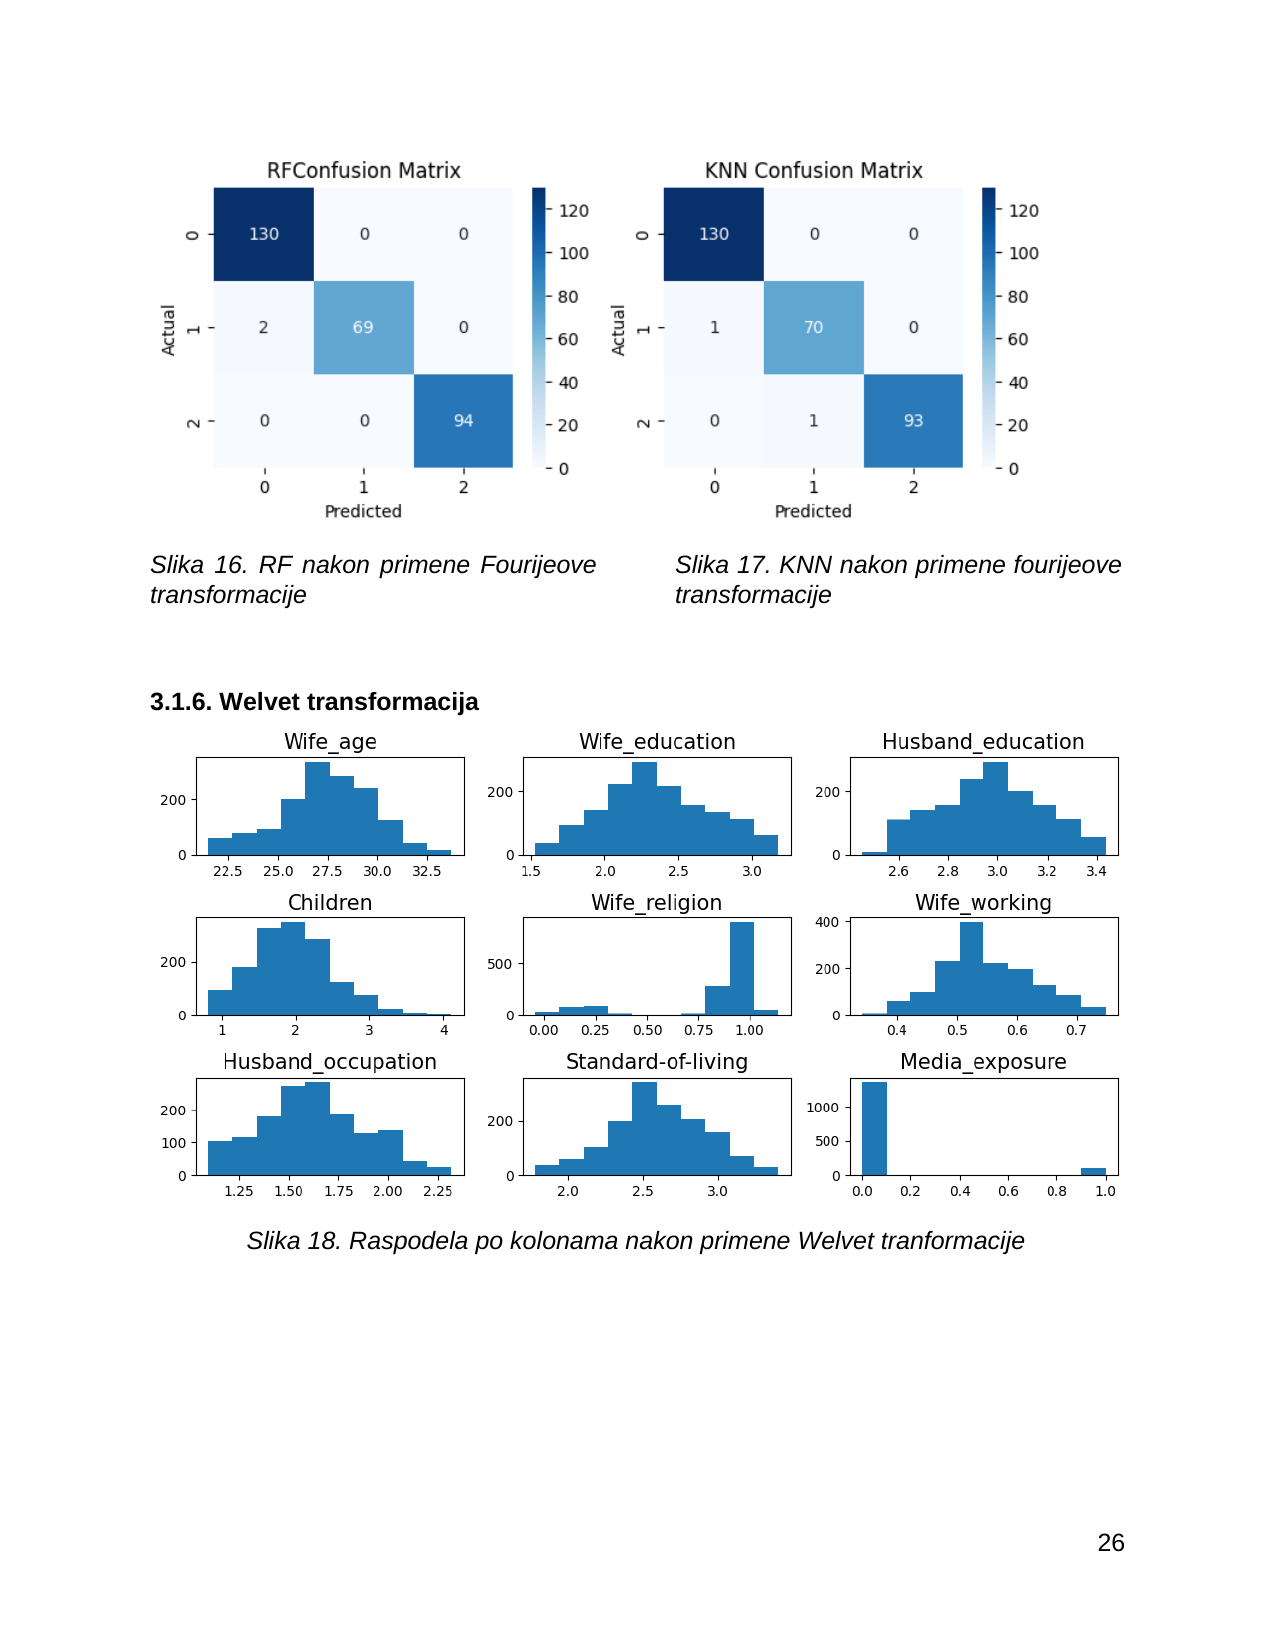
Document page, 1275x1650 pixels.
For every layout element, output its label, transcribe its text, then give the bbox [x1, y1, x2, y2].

text Slika 18. Raspodela po kolonama nakon primene Welvet tranformacije [150, 1226, 1125, 1255]
text Slika 17. KNN nakon primene fourijeove transformacije [675, 549, 1125, 609]
text Slika 16. RF nakon primene Fourijeove transformacije [150, 549, 600, 609]
subtitle 3.1.6. Welvet transformacija [150, 687, 1125, 715]
picture [150, 723, 1125, 1208]
picture [150, 150, 1050, 532]
